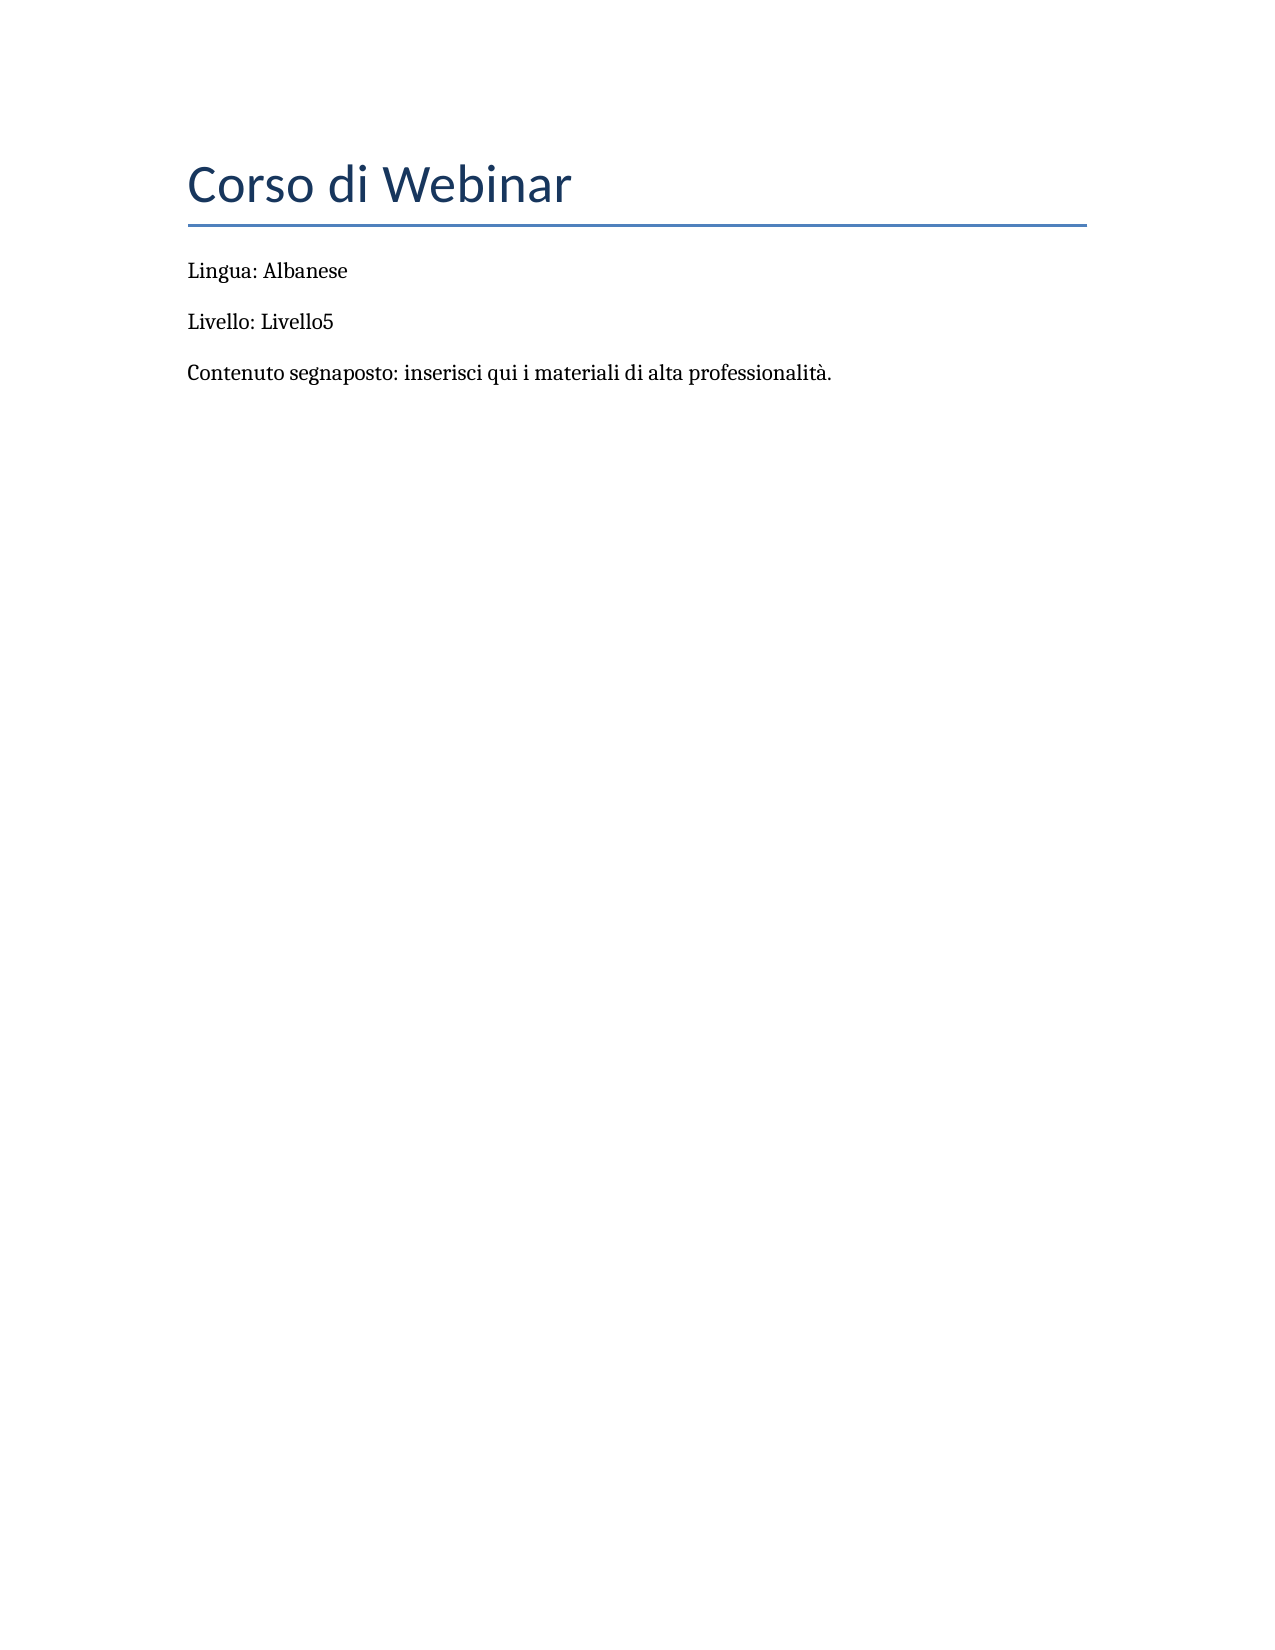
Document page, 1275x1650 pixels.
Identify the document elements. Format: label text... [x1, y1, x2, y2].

title Corso di Webinar [187, 150, 1087, 227]
text Livello: Livello5 [187, 309, 1087, 335]
text Lingua: Albanese [187, 258, 1087, 284]
text Contenuto segnaposto: inserisci qui i materiali di alta professionalità. [187, 360, 1087, 386]
